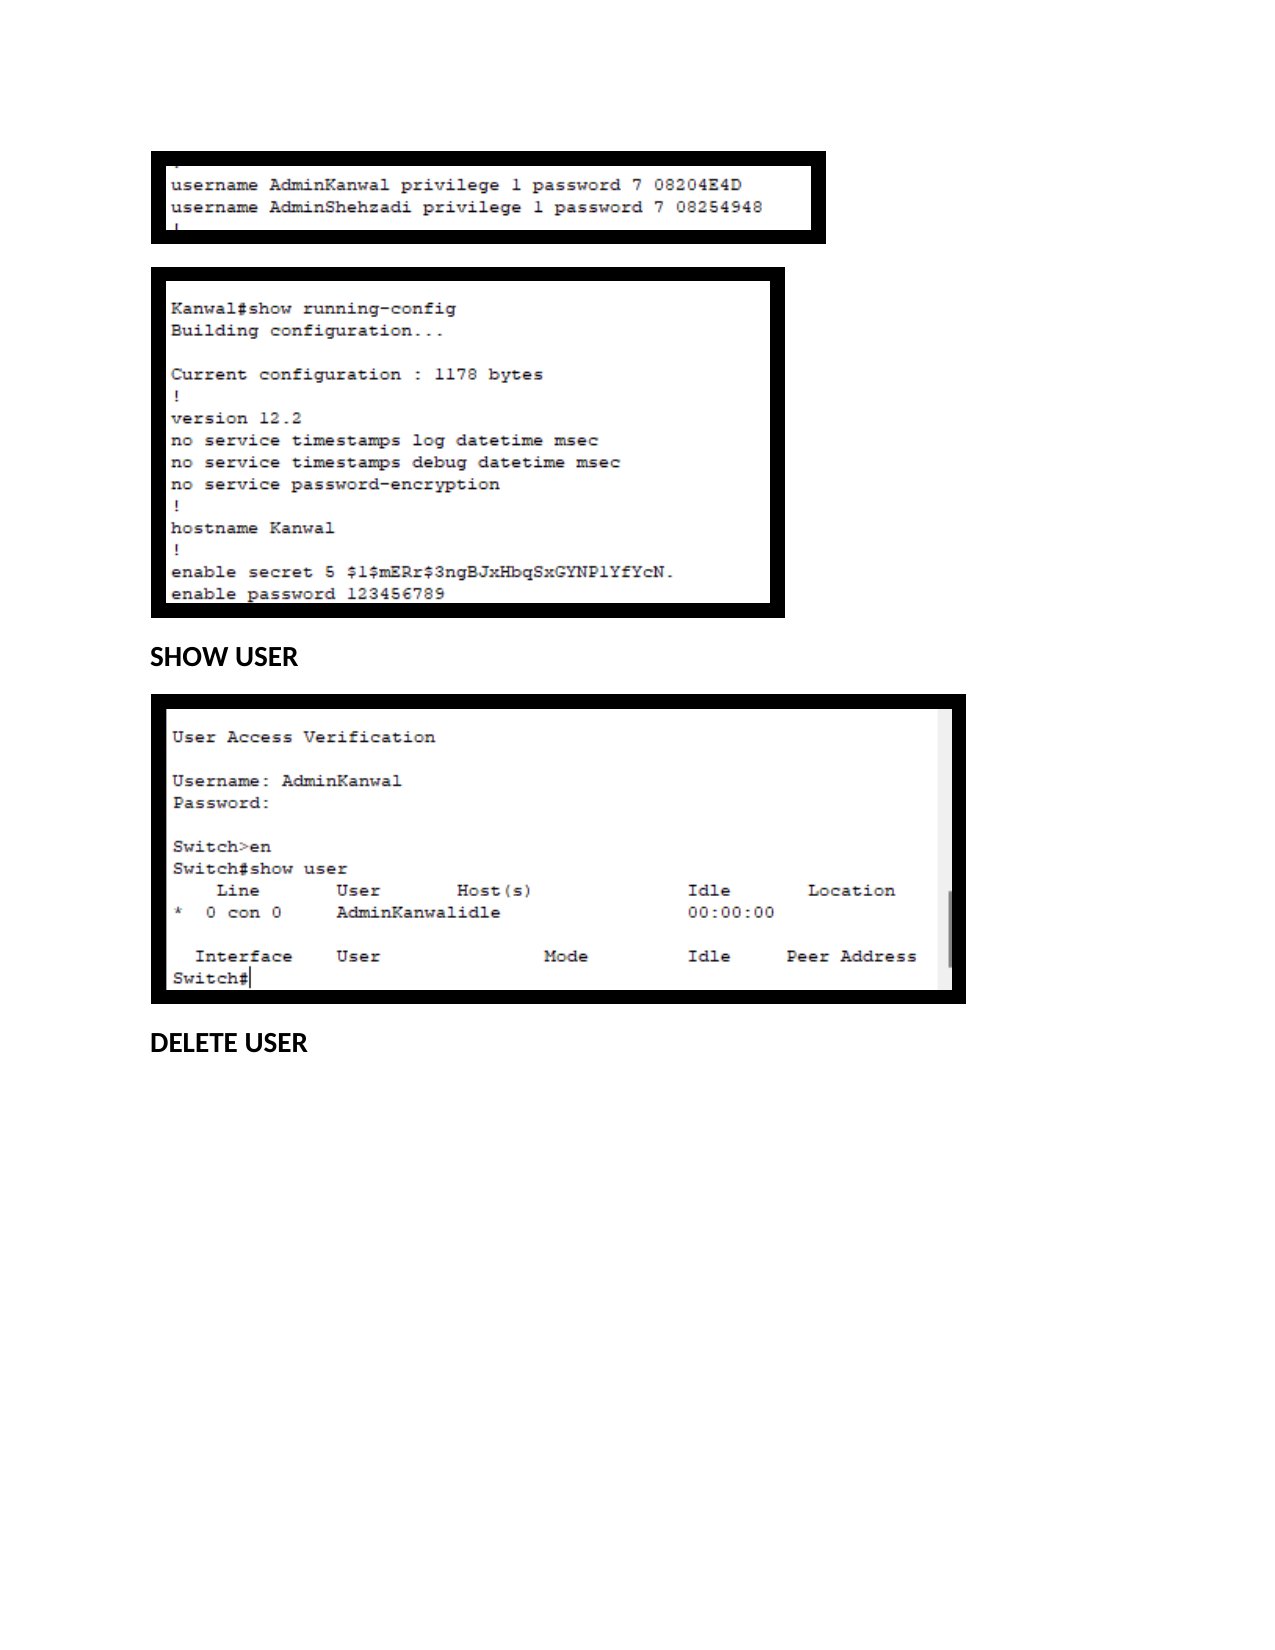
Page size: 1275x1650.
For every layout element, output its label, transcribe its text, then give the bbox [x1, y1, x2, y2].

text SHOW USER [150, 638, 1125, 673]
picture [166, 166, 811, 230]
picture [166, 709, 952, 990]
text DELETE USER [150, 1024, 1125, 1060]
picture [166, 281, 770, 603]
